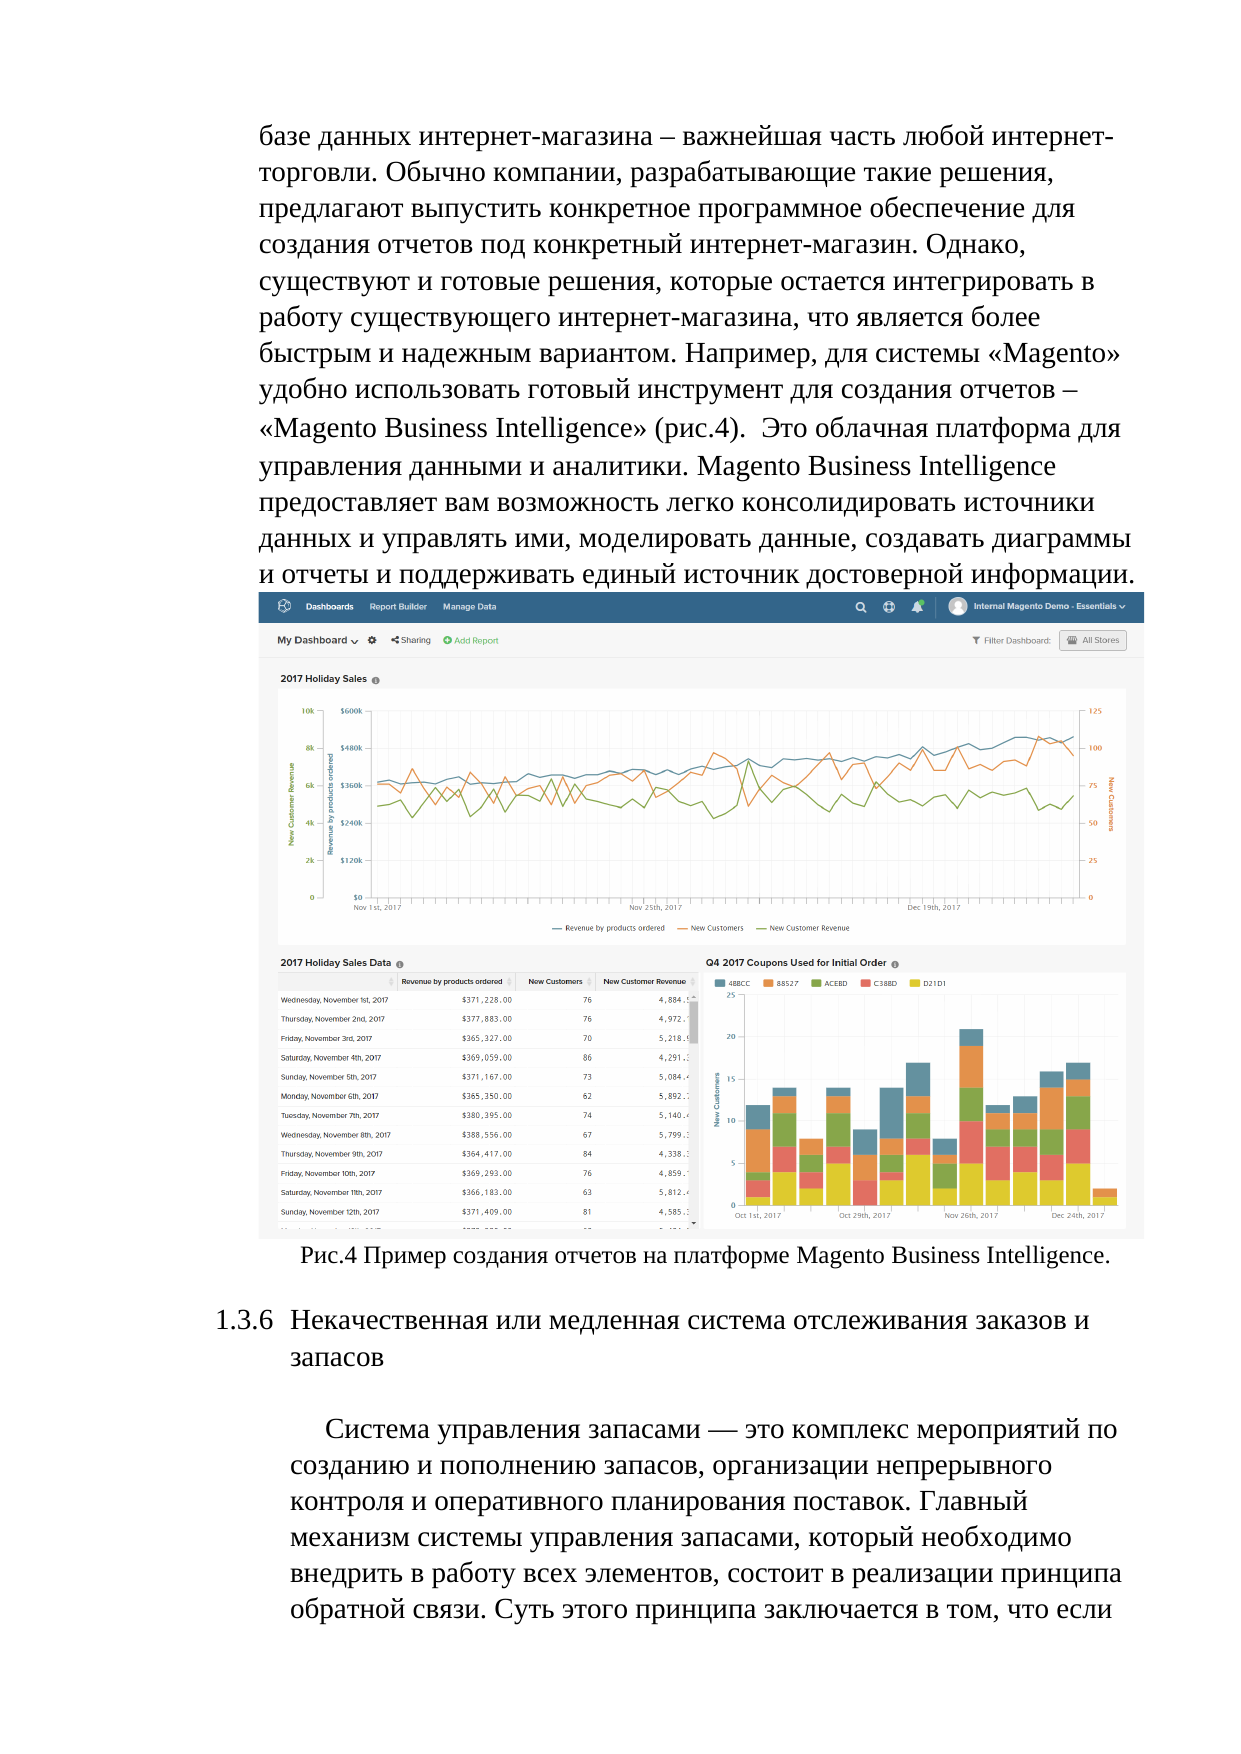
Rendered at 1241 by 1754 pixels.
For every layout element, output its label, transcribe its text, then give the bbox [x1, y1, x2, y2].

list Некачественная или медленная система отслеживания заказов и запасов [215, 1302, 1152, 1372]
list Рис.4 Пример создания отчетов на платформе Magento Business Intelligence. [258, 1240, 1152, 1269]
picture [258, 592, 1145, 1239]
